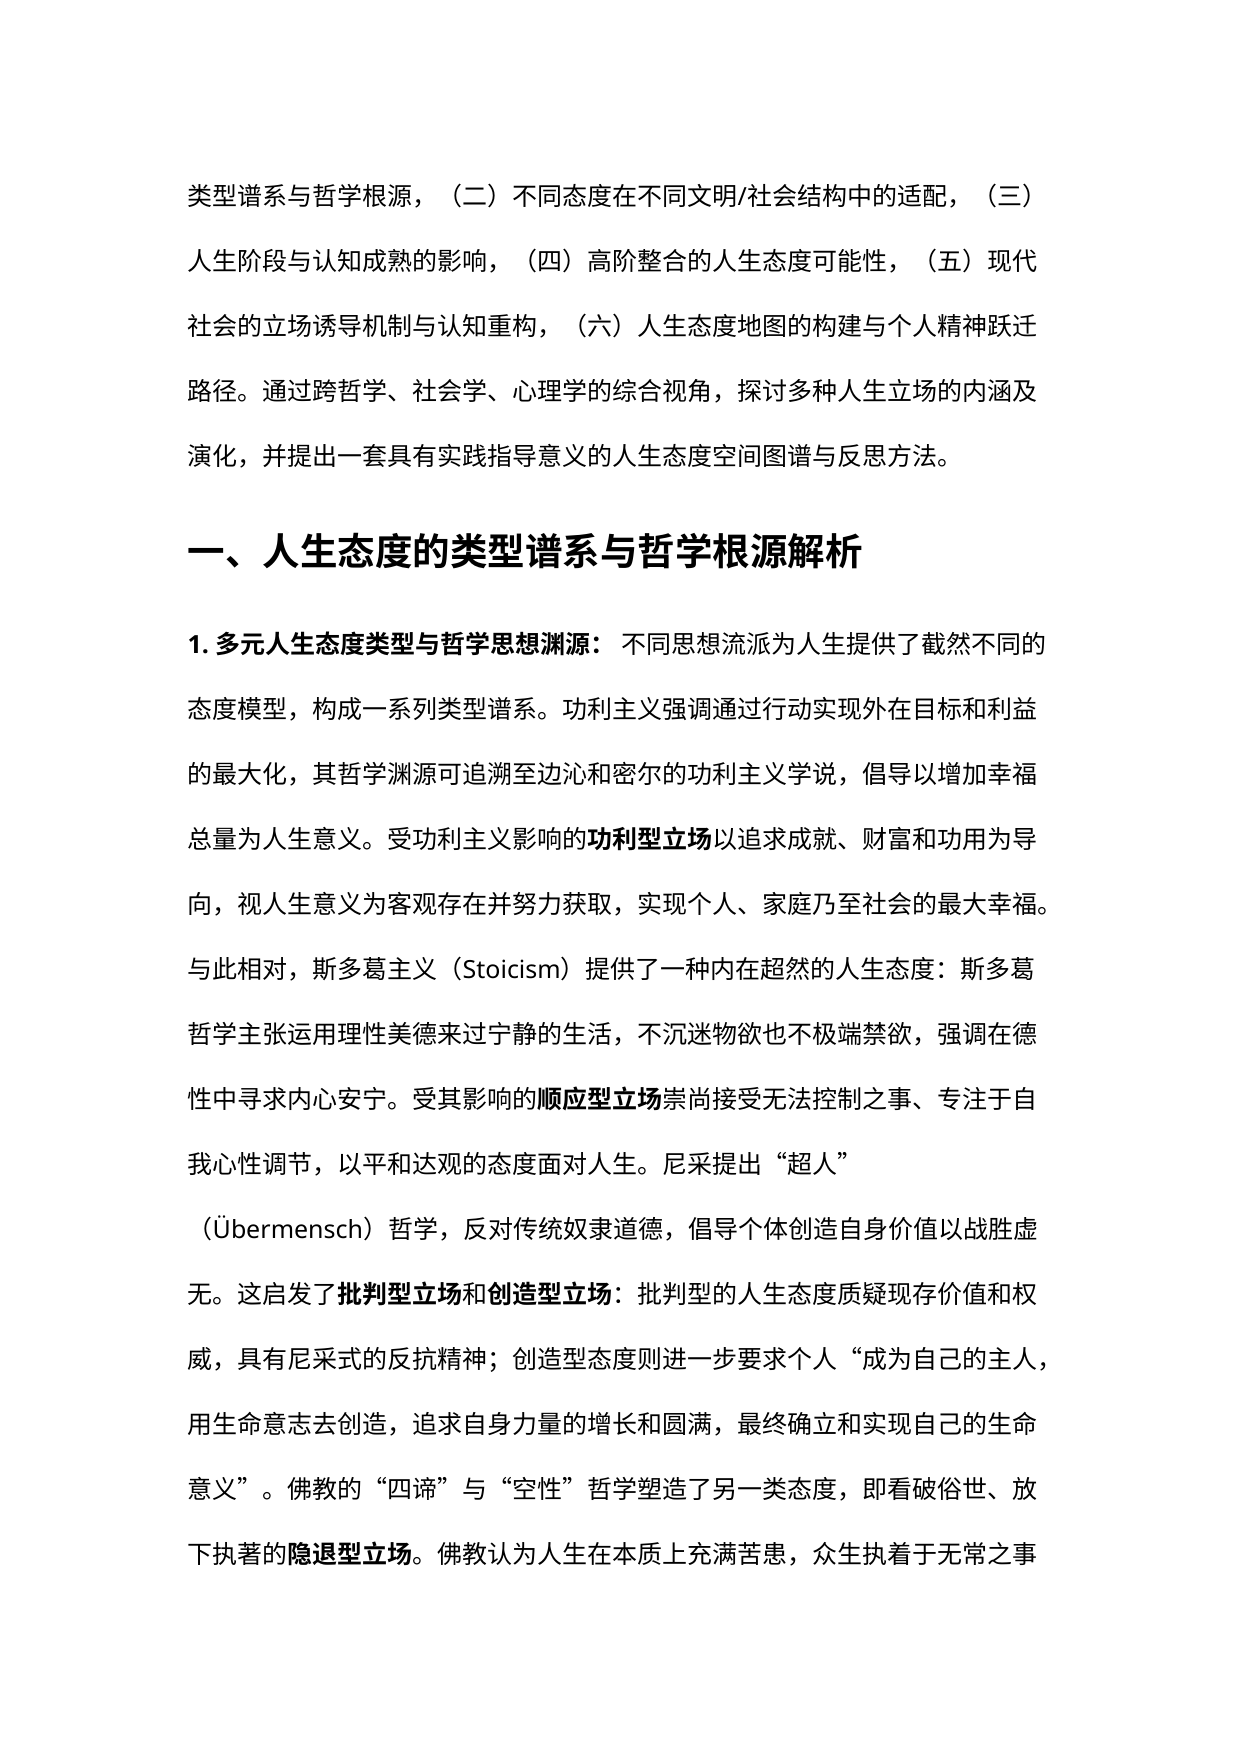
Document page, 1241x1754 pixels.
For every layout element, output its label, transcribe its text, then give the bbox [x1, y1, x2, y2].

text 一、人生态度的类型谱系与哲学根源解析 [187, 516, 1053, 581]
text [187, 610, 1053, 1585]
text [187, 162, 1053, 487]
